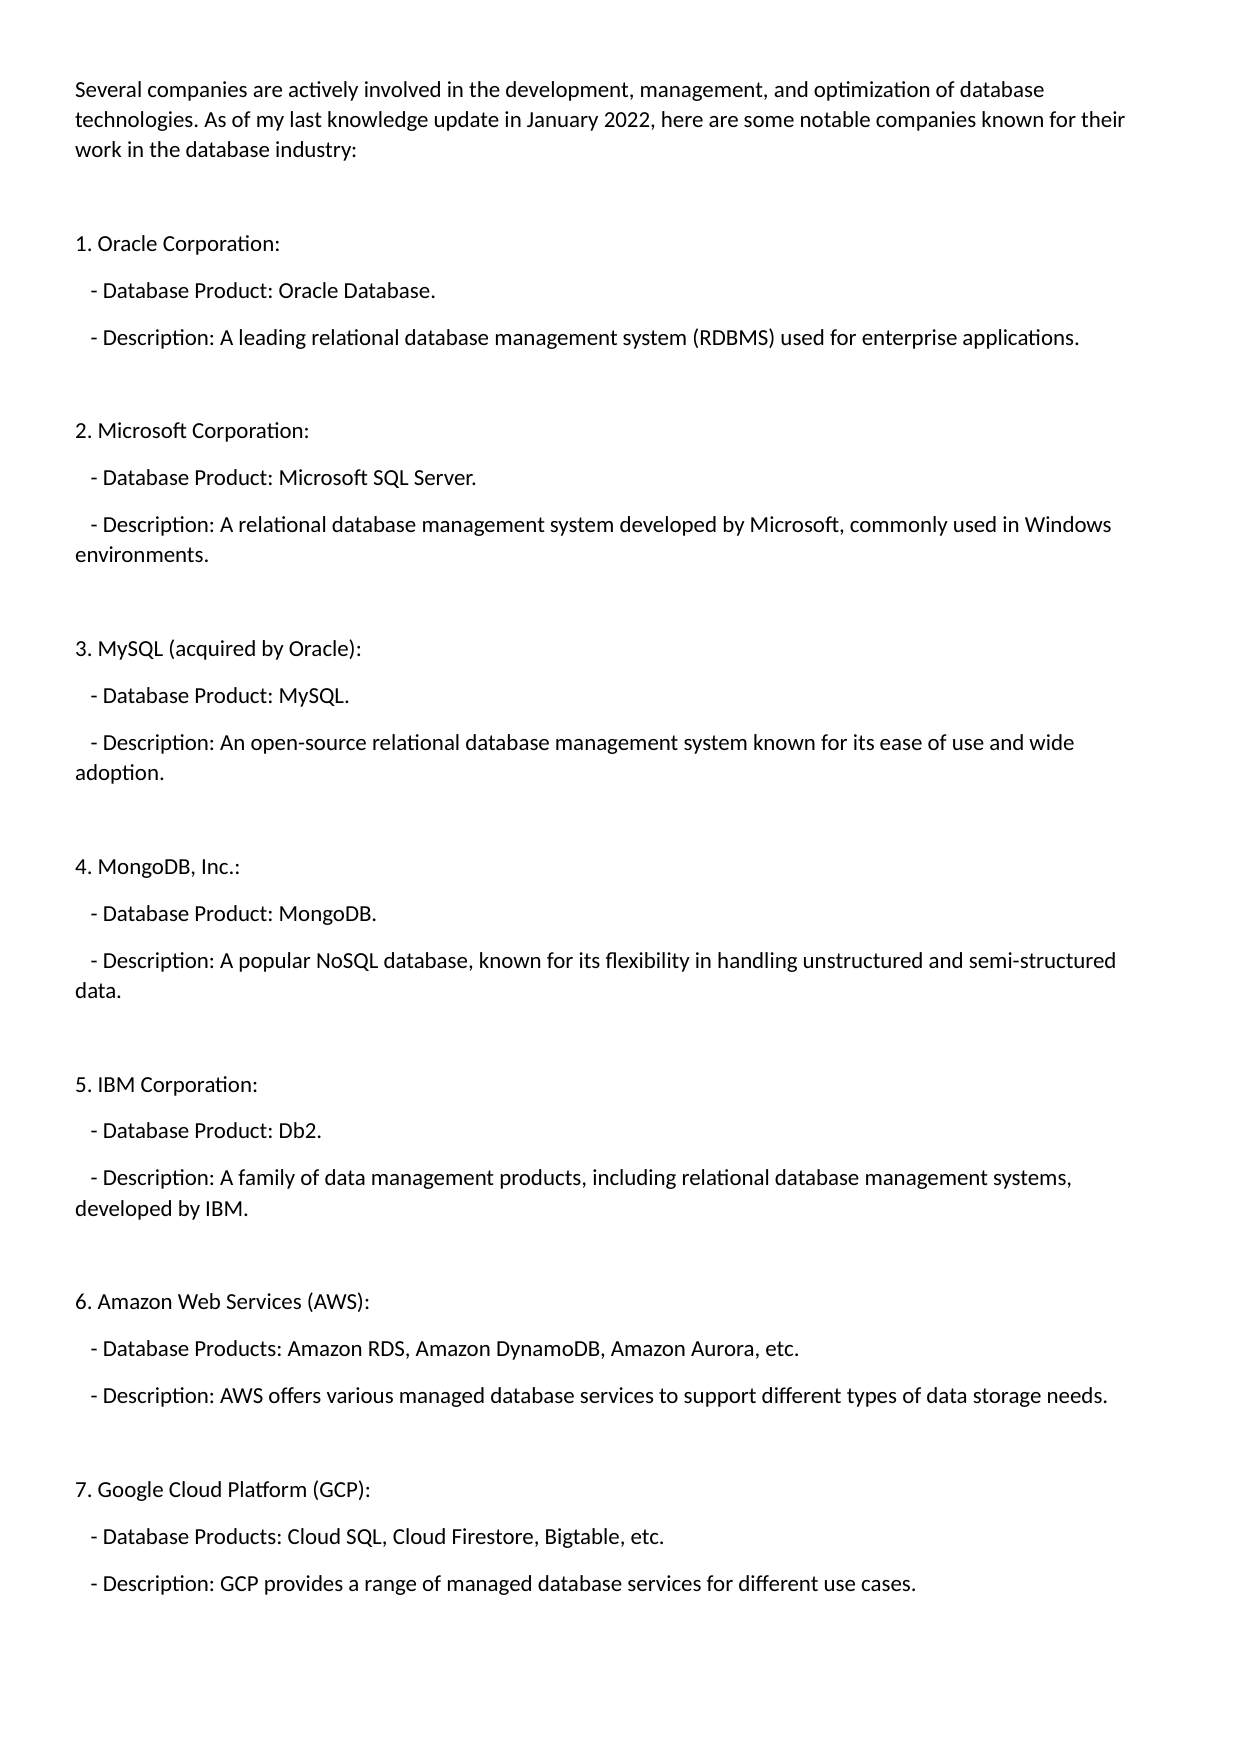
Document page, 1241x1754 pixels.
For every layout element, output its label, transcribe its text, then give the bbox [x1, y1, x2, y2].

text - Description: A leading relational database management system (RDBMS) used for enterprise applications. [75, 323, 1165, 351]
text Several companies are actively involved in the development, management, and optimization of database technologies. As of my last knowledge update in January 2022, here are some notable companies known for their work in the database industry: [75, 75, 1165, 163]
text 6. Amazon Web Services (AWS): [75, 1287, 1165, 1316]
text - Database Product: MySQL. [75, 681, 1165, 709]
text 1. Oracle Corporation: [75, 229, 1165, 257]
text - Description: GCP provides a range of managed database services for different use cases. [75, 1569, 1165, 1597]
text - Database Product: MongoDB. [75, 899, 1165, 927]
text 2. Microsoft Corporation: [75, 417, 1165, 445]
text - Database Product: Microsoft SQL Server. [75, 463, 1165, 492]
text - Description: A relational database management system developed by Microsoft, commonly used in Windows environments. [75, 510, 1165, 569]
text 5. IBM Corporation: [75, 1070, 1165, 1098]
text - Database Products: Amazon RDS, Amazon DynamoDB, Amazon Aurora, etc. [75, 1334, 1165, 1362]
text - Description: A family of data management products, including relational database management systems, developed by IBM. [75, 1163, 1165, 1222]
text - Database Product: Db2. [75, 1117, 1165, 1145]
text 4. MongoDB, Inc.: [75, 852, 1165, 880]
text - Description: AWS offers various managed database services to support different types of data storage needs. [75, 1381, 1165, 1409]
text - Database Products: Cloud SQL, Cloud Firestore, Bigtable, etc. [75, 1522, 1165, 1550]
text 3. MySQL (acquired by Oracle): [75, 634, 1165, 662]
text - Database Product: Oracle Database. [75, 276, 1165, 304]
text 7. Google Cloud Platform (GCP): [75, 1475, 1165, 1503]
text - Description: An open-source relational database management system known for its ease of use and wide adoption. [75, 728, 1165, 786]
text - Description: A popular NoSQL database, known for its flexibility in handling unstructured and semi-structured data. [75, 946, 1165, 1004]
